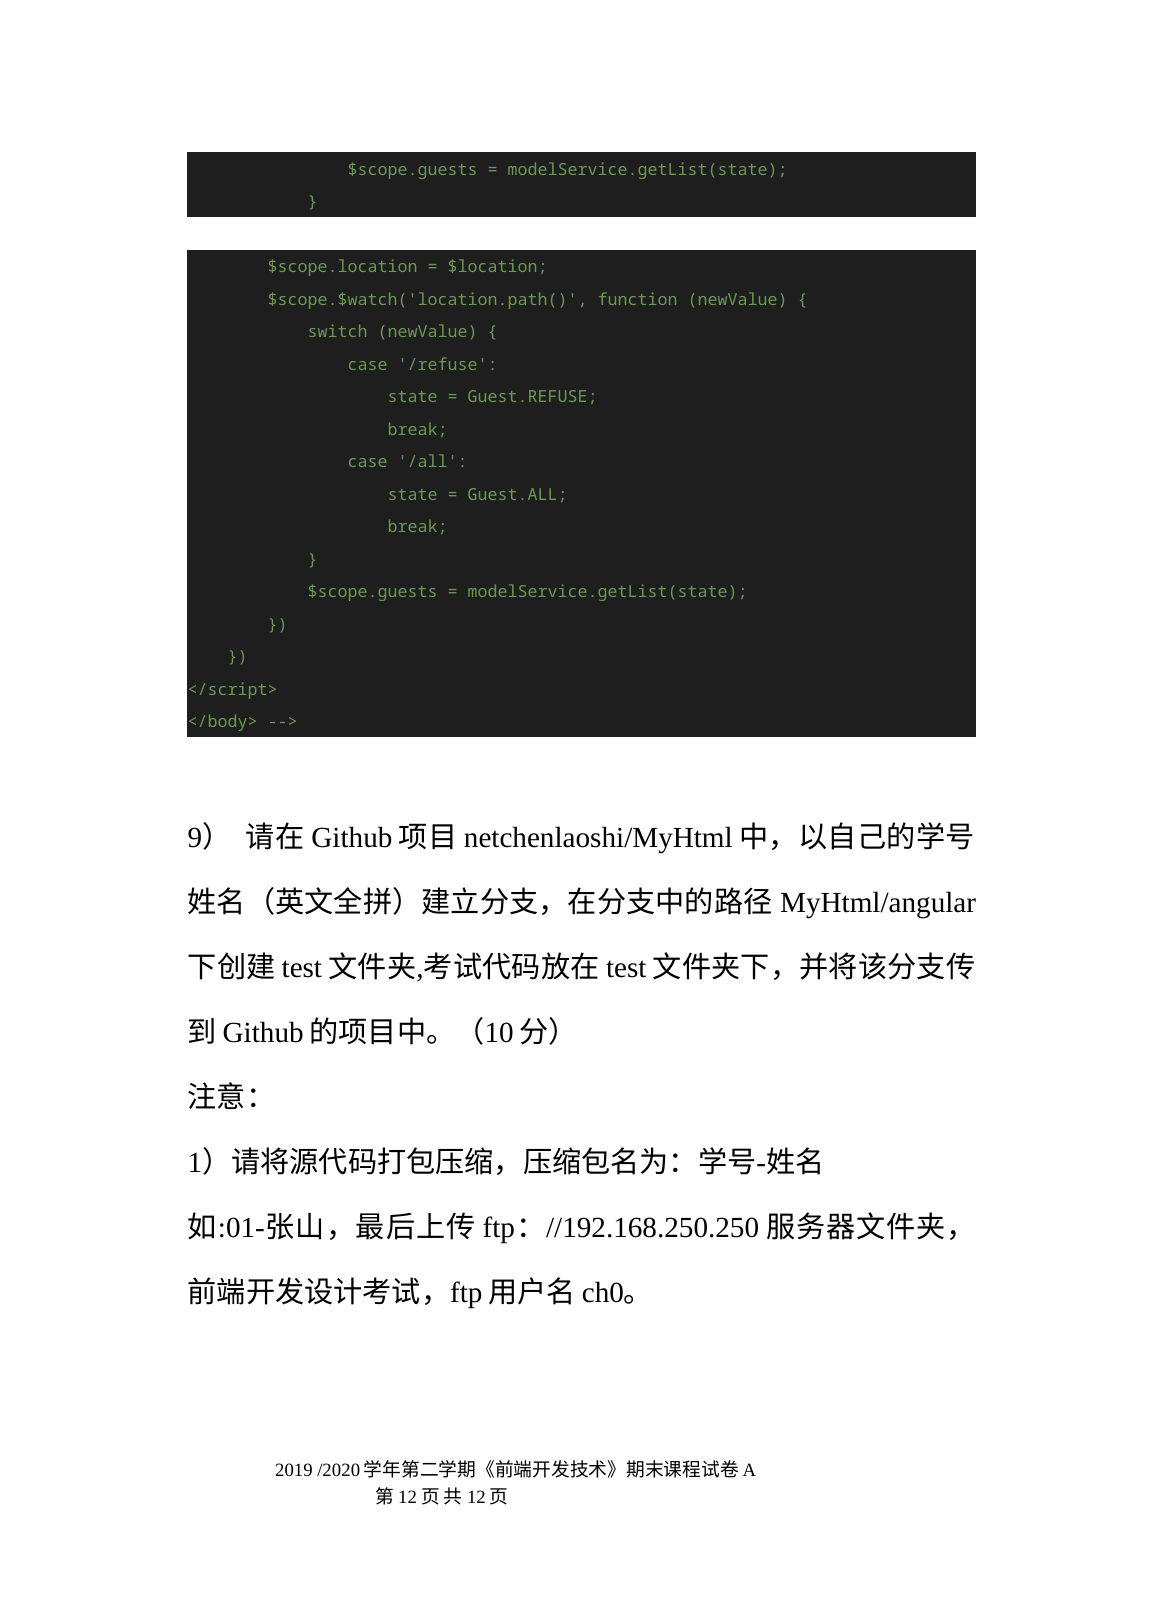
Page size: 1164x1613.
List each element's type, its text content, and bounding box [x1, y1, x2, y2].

text switch (newValue) { [187, 315, 976, 347]
text $scope.$watch('location.path()', function (newValue) { [187, 282, 976, 315]
text </script> [187, 672, 976, 705]
text case '/all': [187, 445, 976, 477]
text state = Guest.ALL; [187, 477, 976, 510]
text </body> --> [187, 705, 976, 737]
text state = Guest.REFUSE; [187, 380, 976, 412]
text break; [187, 412, 976, 445]
text 注意： [187, 1062, 976, 1127]
text }) [187, 640, 976, 672]
text 1）请将源代码打包压缩，压缩包名为：学号-姓名 [187, 1127, 976, 1192]
text break; [187, 510, 976, 542]
text }) [187, 607, 976, 640]
text case '/refuse': [187, 347, 976, 380]
text 如:01-张山，最后上传ftp：//192.168.250.250服务器文件夹，前端开发设计考试，ftp用户名ch0。 [187, 1192, 976, 1322]
text } [187, 542, 976, 575]
text $scope.guests = modelService.getList(state); [187, 575, 976, 607]
text $scope.location = $location; [187, 250, 976, 282]
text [187, 152, 976, 185]
text } [187, 185, 976, 217]
text 9） 请在Github项目netchenlaoshi/MyHtml中，以自己的学号姓名（英文全拼）建立分支，在分支中的路径MyHtml/angular下创建test文件夹,考试代码放在test文件夹下，并将该分支传到Github的项目中。（10分） [187, 802, 976, 1062]
